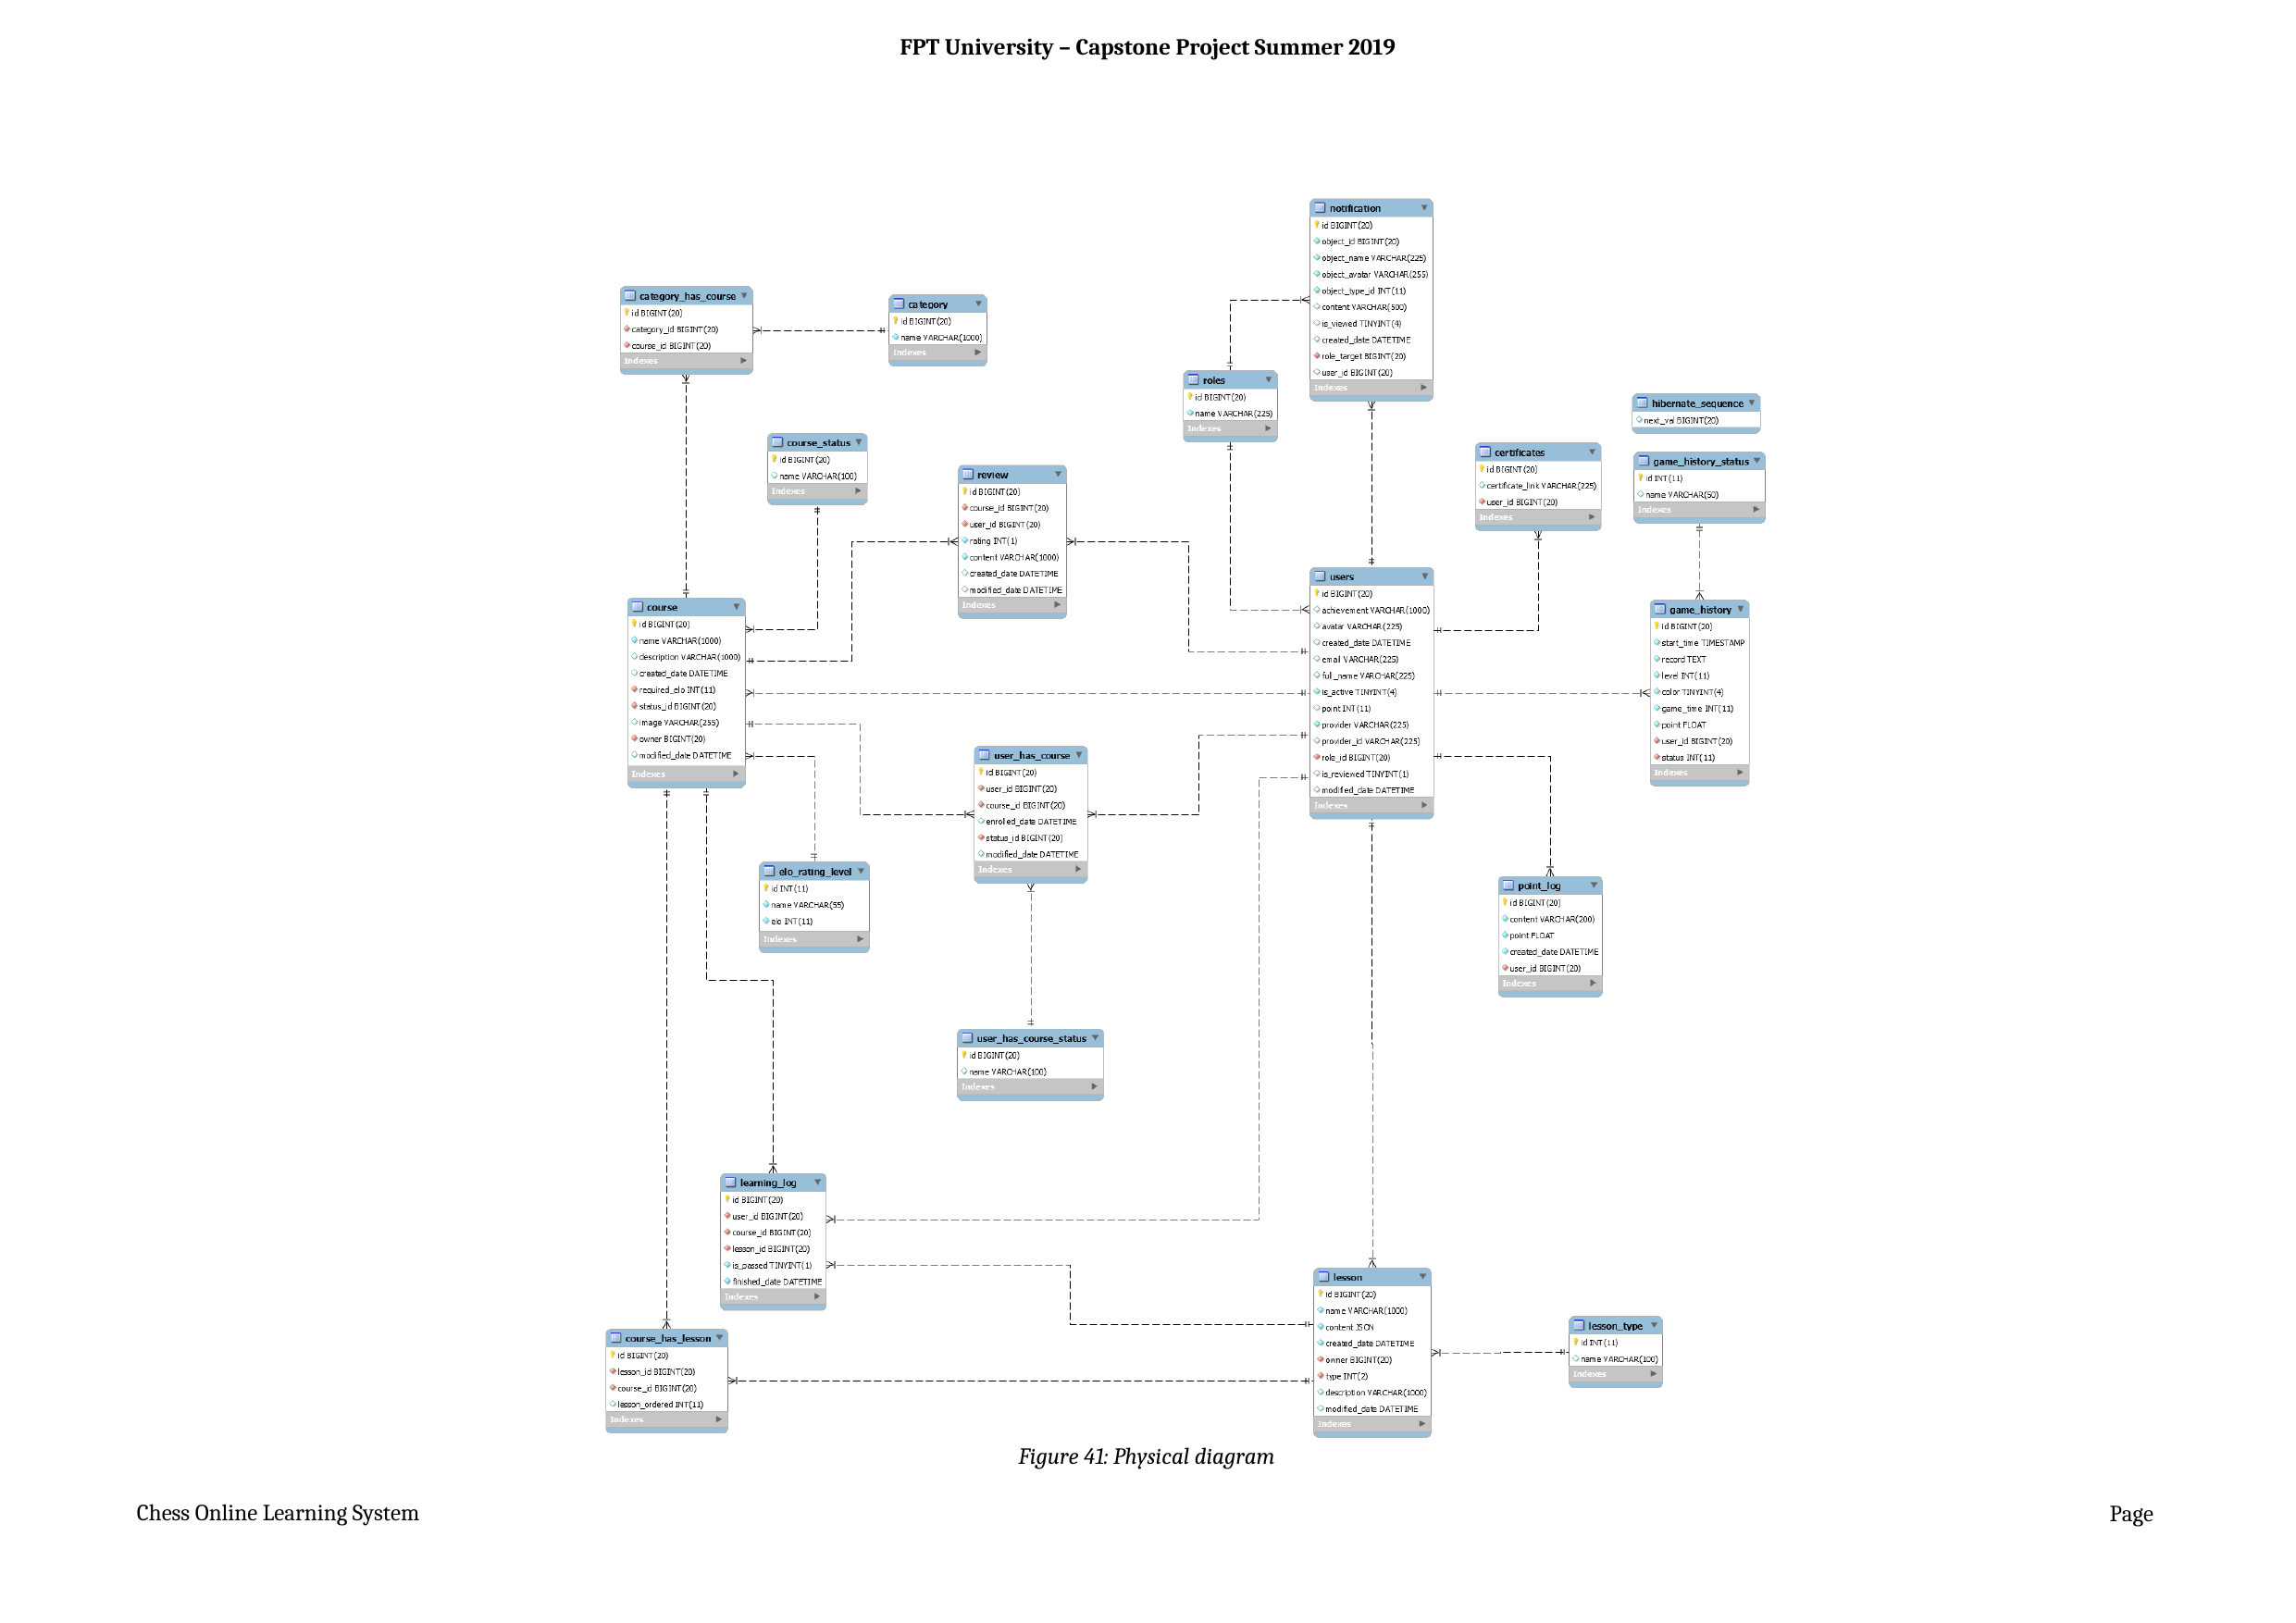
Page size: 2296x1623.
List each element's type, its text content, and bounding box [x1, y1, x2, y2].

picture [598, 191, 1772, 1444]
